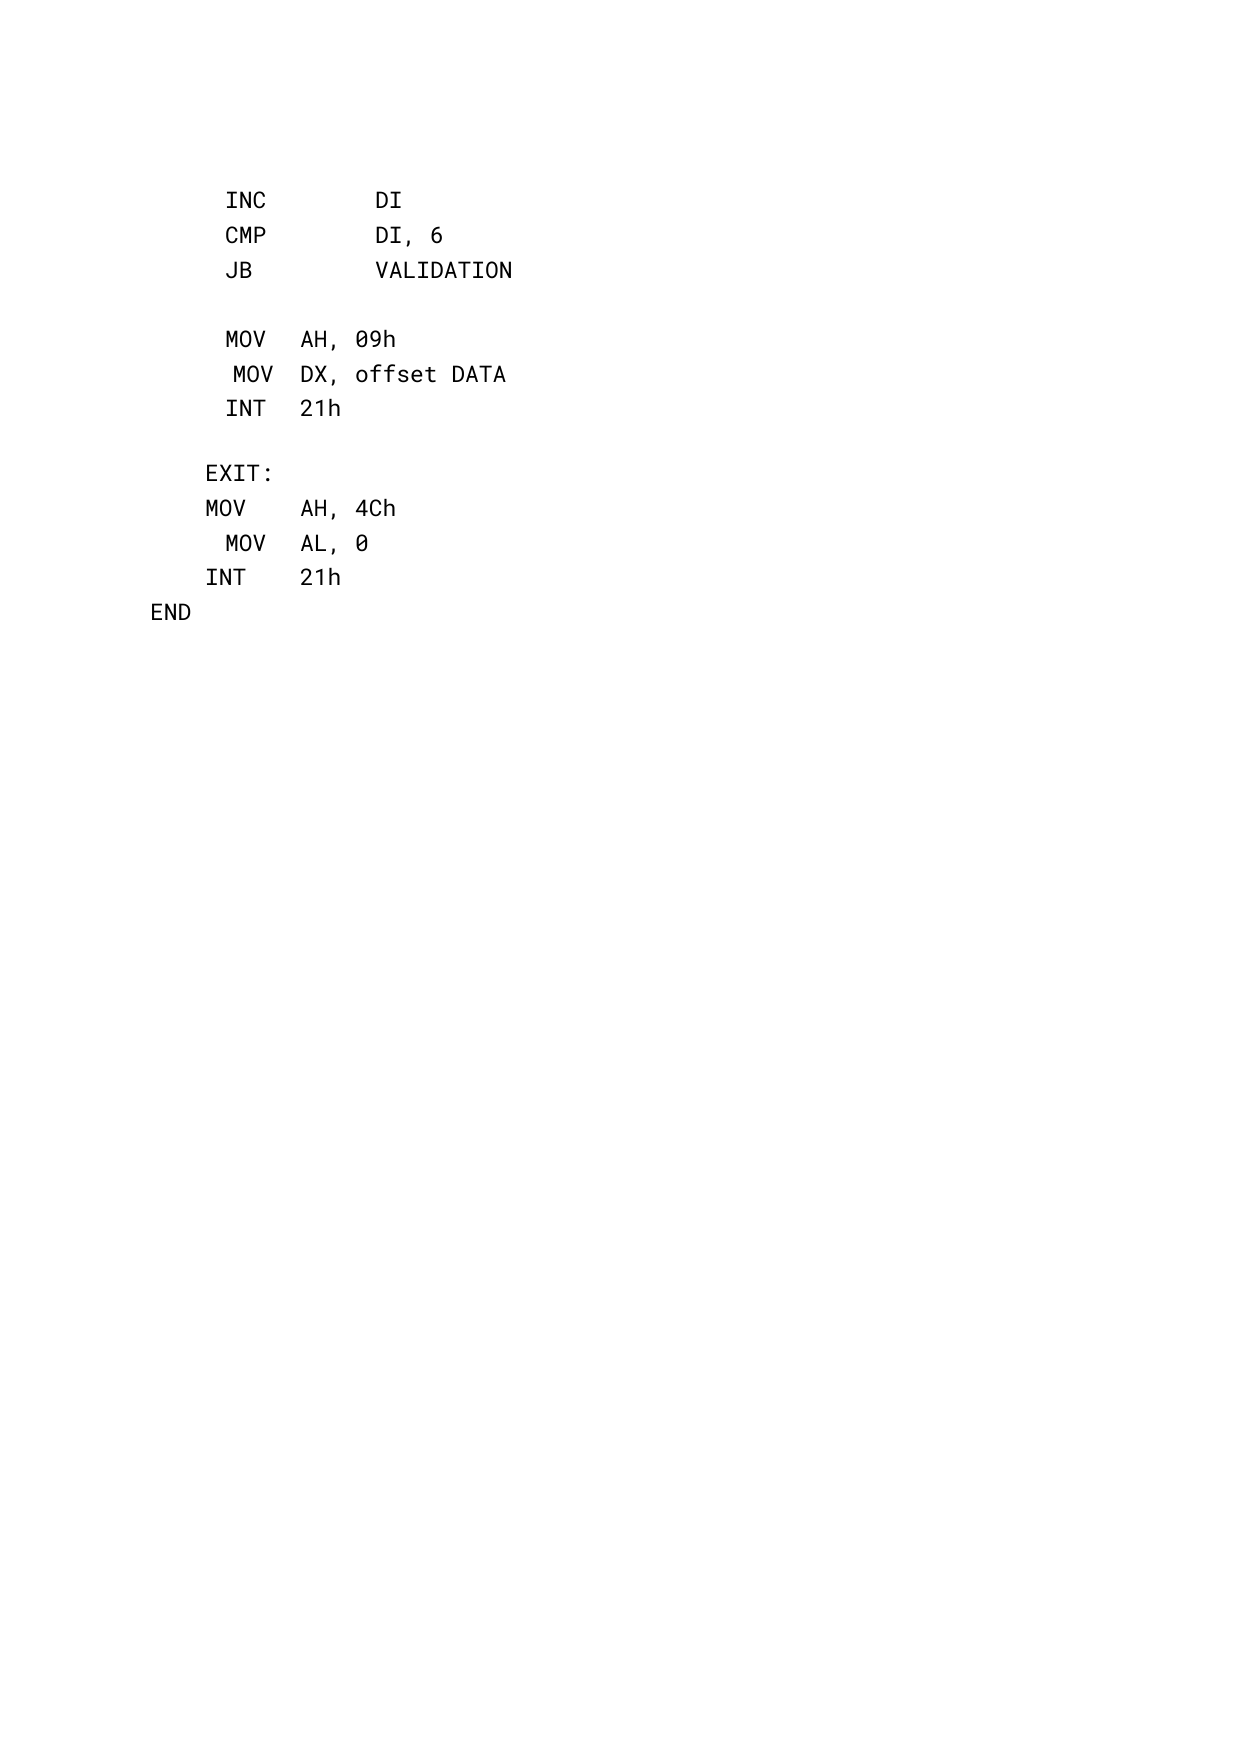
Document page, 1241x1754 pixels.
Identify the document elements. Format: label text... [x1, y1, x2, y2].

text INT 21h [150, 393, 1090, 423]
text MOV DX, offset DATA [150, 358, 1090, 388]
text JB VALIDATION [150, 254, 1090, 284]
text MOV AH, 4Ch [150, 492, 1090, 523]
text MOV AL, 0 [150, 527, 1090, 557]
text CMP DI, 6 [150, 219, 1090, 249]
text EXIT: [150, 458, 1090, 488]
text END [150, 596, 1090, 627]
text INC DI [150, 185, 1090, 215]
text MOV AH, 09h [150, 323, 1090, 354]
text INT 21h [150, 562, 1090, 592]
